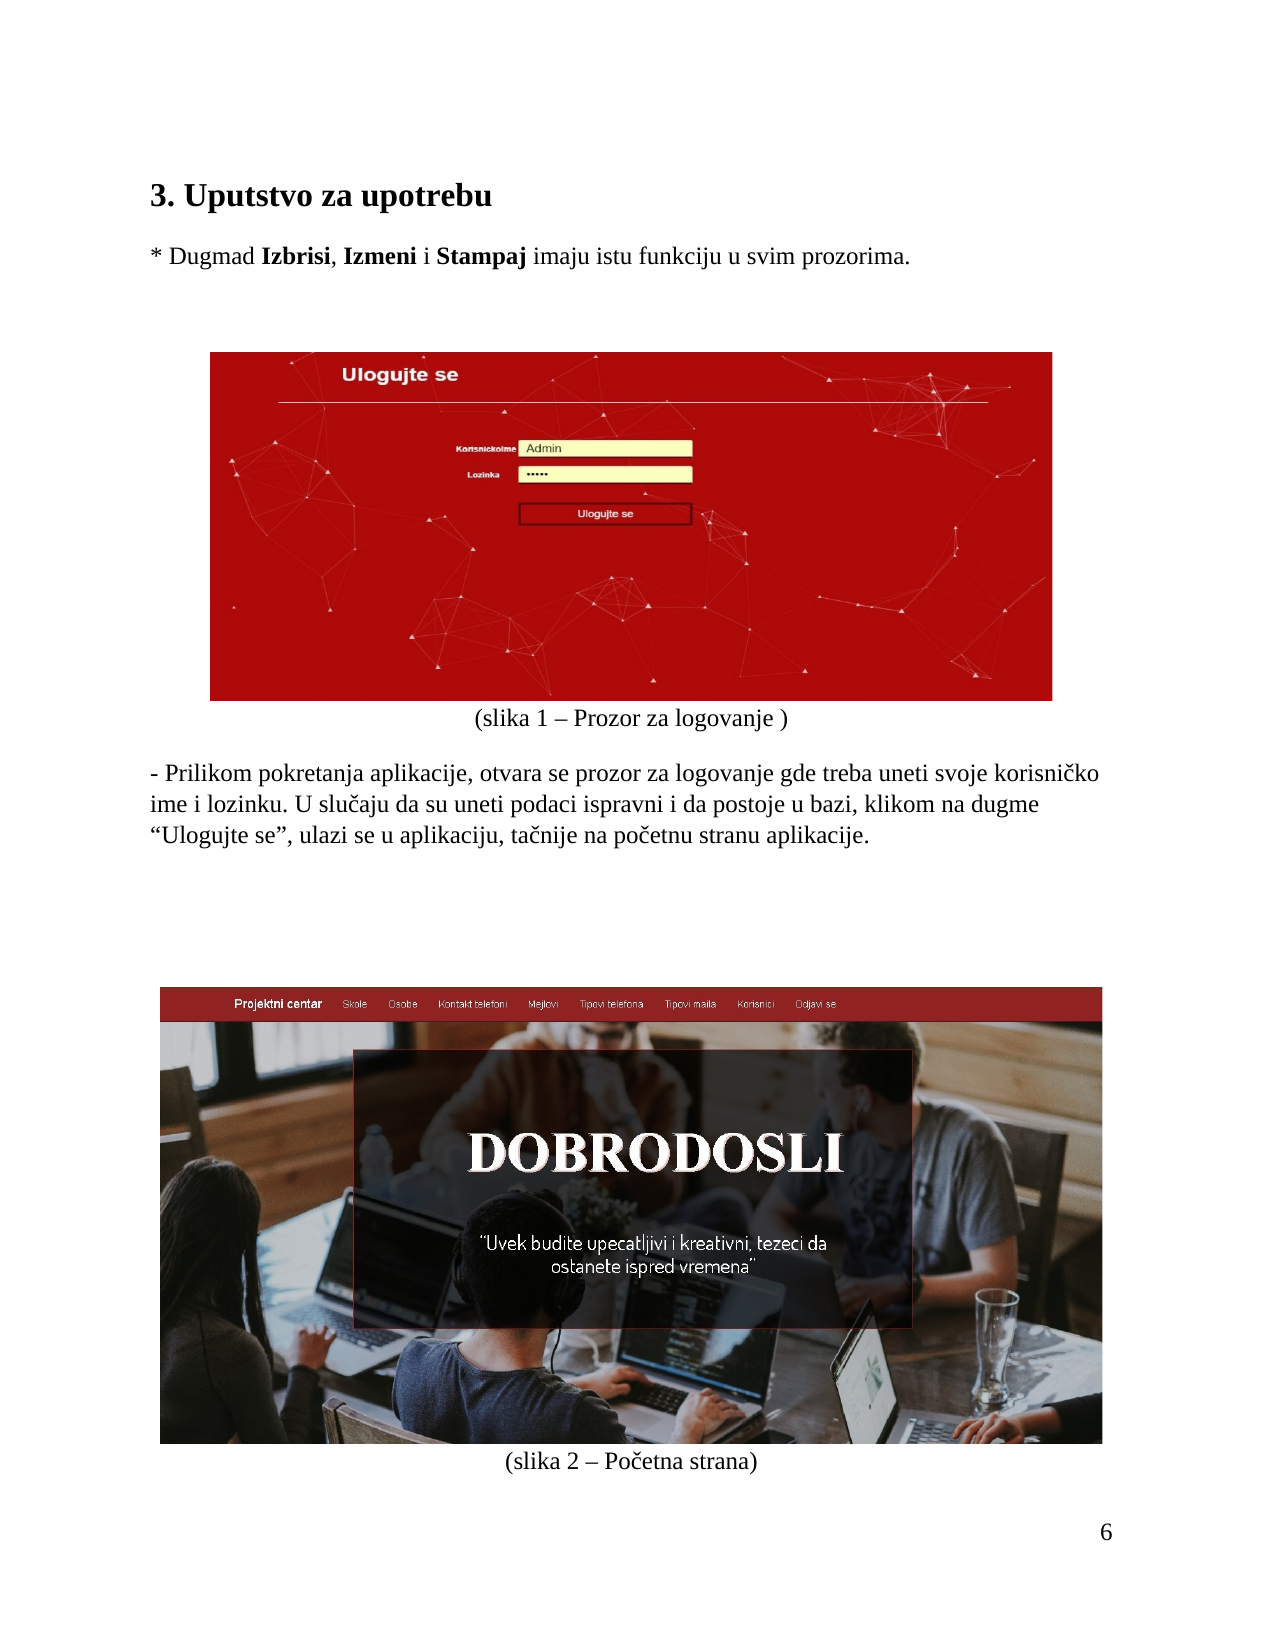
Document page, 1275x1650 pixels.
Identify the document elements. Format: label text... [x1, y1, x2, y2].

text (slika 2 – Početna strana) [150, 1446, 1112, 1475]
text * Dugmad Izbrisi, Izmeni i Stampaj imaju istu funkciju u svim prozorima. [150, 241, 1112, 270]
picture [210, 352, 1053, 701]
picture [160, 987, 1103, 1444]
text - Prilikom pokretanja aplikacije, otvara se prozor za logovanje gde treba uneti svoje korisničko ime i lozinku. U slučaju da su uneti podaci ispravni i da postoje u bazi, klikom na dugme “Ulogujte se”, ulazi se u aplikaciju, tačnije na početnu stranu aplikacije. [150, 758, 1112, 849]
text (slika 1 – Prozor za logovanje ) [150, 703, 1112, 732]
subtitle 3. Uputstvo za upotrebu [150, 175, 1112, 213]
